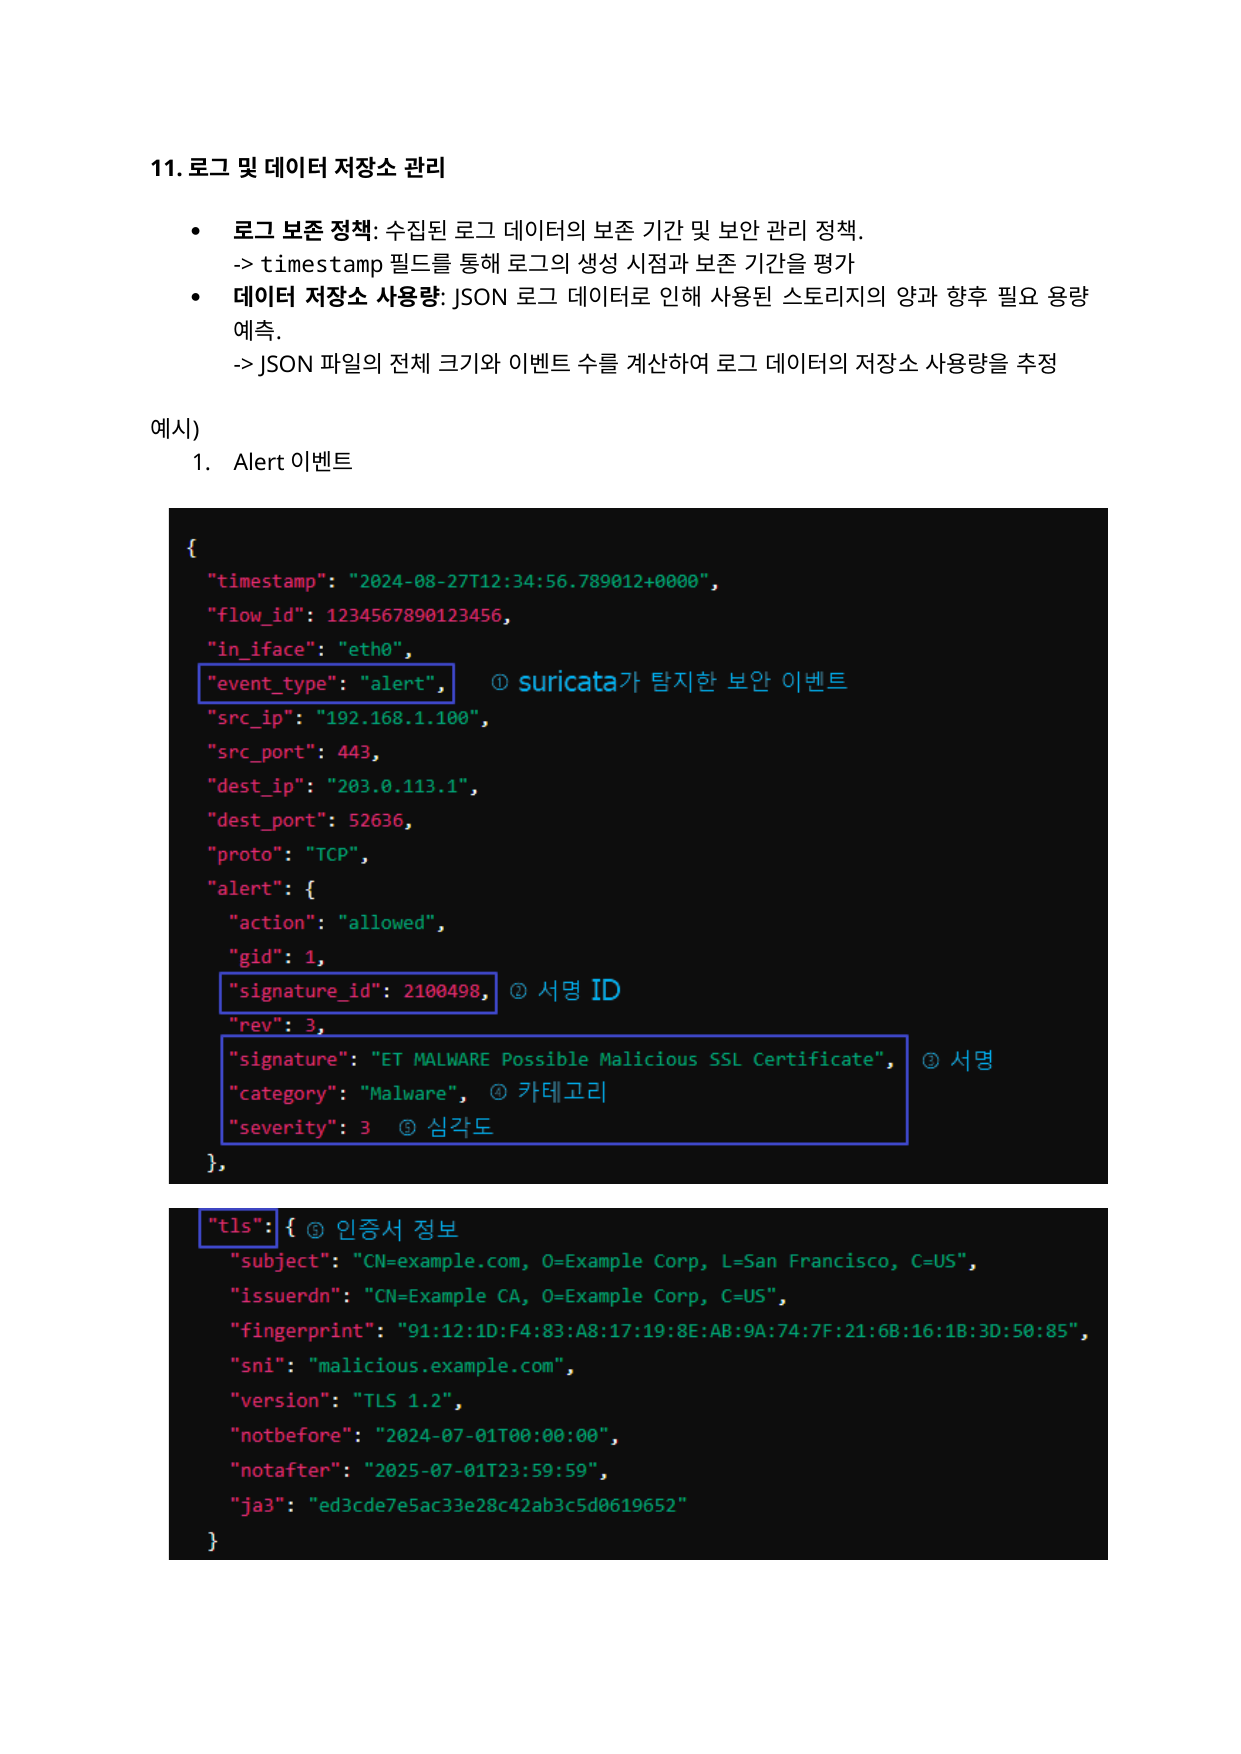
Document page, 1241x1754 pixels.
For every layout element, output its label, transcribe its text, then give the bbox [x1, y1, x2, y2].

list 데이터 저장소 사용량: JSON 로그 데이터로 인해 사용된 스토리지의 양과 향후 필요 용량 예측. [192, 279, 1090, 346]
list -> timestamp 필드를 통해 로그의 생성 시점과 보존 기간을 평가 [233, 246, 1090, 279]
list -> JSON 파일의 전체 크기와 이벤트 수를 계산하여 로그 데이터의 저장소 사용량을 추정 [233, 346, 1090, 379]
subtitle 11. 로그 및 데이터 저장소 관리 [150, 150, 1090, 183]
list 로그 보존 정책: 수집된 로그 데이터의 보존 기간 및 보안 관리 정책. [192, 213, 1090, 246]
text 예시) [150, 411, 1090, 444]
list Alert 이벤트 [192, 444, 1090, 477]
